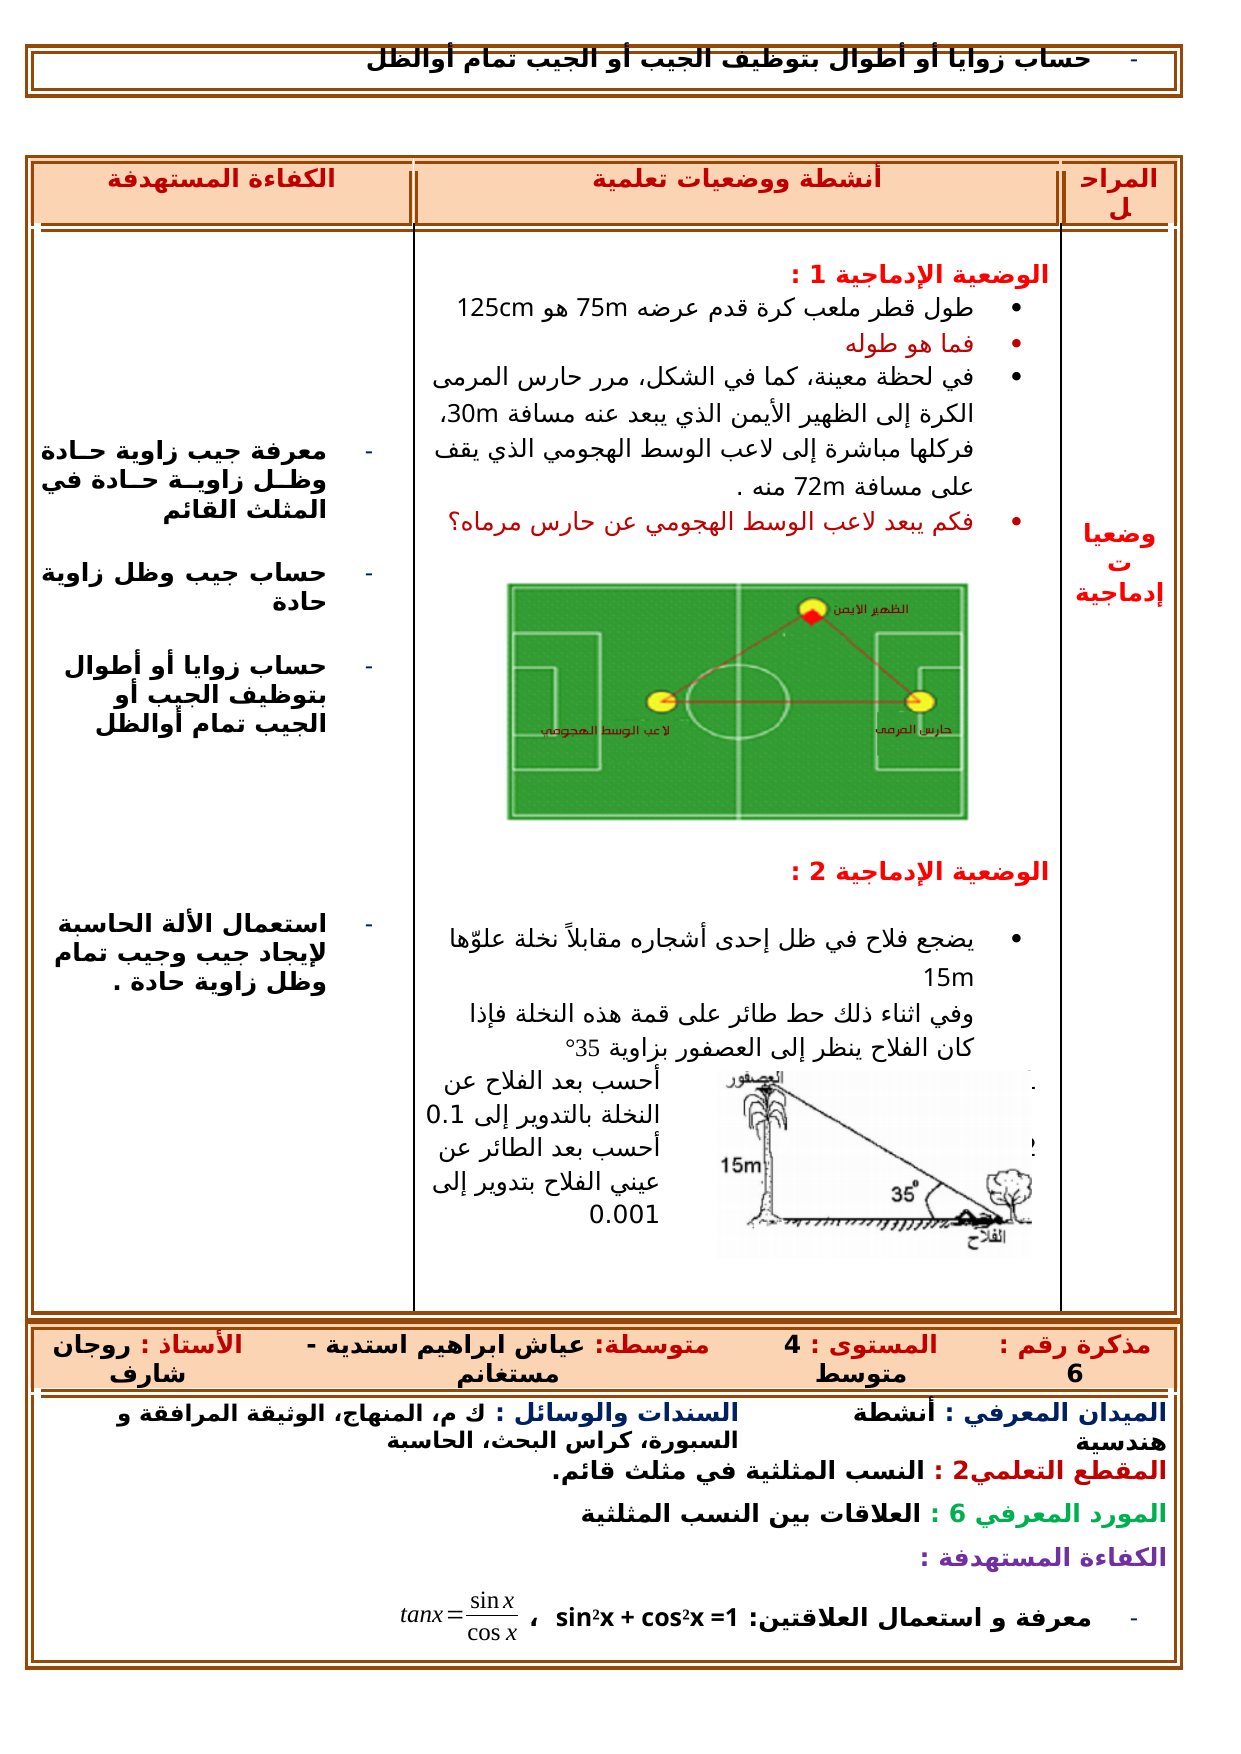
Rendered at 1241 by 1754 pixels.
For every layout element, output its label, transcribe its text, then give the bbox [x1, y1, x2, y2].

table_header الكفاءة المستهدفة [30, 158, 413, 223]
table_cell معرفة جيب زاوية حادة وظل زاوية حادة في المثلث القائم حساب جيب وظل زاوية حادة حساب زوايا أو أطوال بتوظيف الجيب أو الجيب تمام أوالظل استعمال الألة الحاسبة لإيجاد جيب وجيب تمام وظل زاوية حادة . [30, 223, 413, 1311]
table_cell الموارد المستهدفة : حساب زوايا أو أطوال بتوظيف الجيب أو الجيب تمام أوالظل [30, 48, 380, 88]
table_cell الموارد المستهدفة : حساب زوايا أو أطوال بتوظيف الجيب أو الجيب تمام أوالظل [1045, 48, 1178, 88]
table_cell السندات والوسائل : ك م، المنهاج، الوثيقة المرافقة و السبورة، كراس البحث، الحاسبة [30, 1389, 750, 1456]
table_cell المورد المعرفي 6 : العلاقات بين النسب المثلثية [34, 1500, 1174, 1543]
table_header المستوى : 4 متوسط [750, 1330, 972, 1388]
table_header الأستاذ : روجان شارف [30, 1324, 266, 1388]
table_cell الوضعية الإدماجية 1 : طول قطر ملعب كرة قدم عرضه 75m هو 125cm فما هو طوله في لحظة معينة، كما في الشكل، مرر حارس المرمى الكرة إلى الظهير الأيمن الذي يبعد عنه مسافة 30m، فركلها مباشرة إلى لاعب الوسط الهجومي الذي يقف على مسافة 72m منه . فكم يبعد لاعب الوسط الهجومي عن حارس مرماه؟ الوضعية الإدماجية 2 : يضجع فلاح في ظل إحدى أشجاره مقابلاً نخلة علوّها 15m وفي اثناء ذلك حط طائر على قمة هذه النخلة فإذا كان الفلاح ينظر إلى العصفور بزاوية 35° أحسب بعد الفلاح عن النخلة بالتدوير إلى 0.1 أحسب بعد الطائر عن عيني الفلاح بتدوير إلى 0.001 [415, 232, 1060, 1311]
picture [500, 575, 974, 823]
table_cell وضعيات إدماجية [1062, 223, 1178, 1311]
table_header متوسطة: عياش ابراهيم استدية - مستغانم [266, 1330, 750, 1388]
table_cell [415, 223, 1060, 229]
table_header المراحل [1061, 158, 1178, 223]
table_cell الكفاءة المستهدفة : معرفة و استعمال العلاقتين: sin²x + cos²x =1 ، [34, 1543, 1174, 1660]
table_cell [34, 54, 1174, 88]
table_cell المقطع التعلمي2 : النسب المثلثية في مثلث قائم. [34, 1456, 1174, 1500]
table_header مذكرة رقم : 6 [972, 1324, 1178, 1388]
picture [716, 1071, 1032, 1259]
table_cell الميدان المعرفي : أنشطة هندسية [750, 1389, 1178, 1456]
table_header أنشطة ووضعيات تعلمية [414, 158, 1061, 223]
